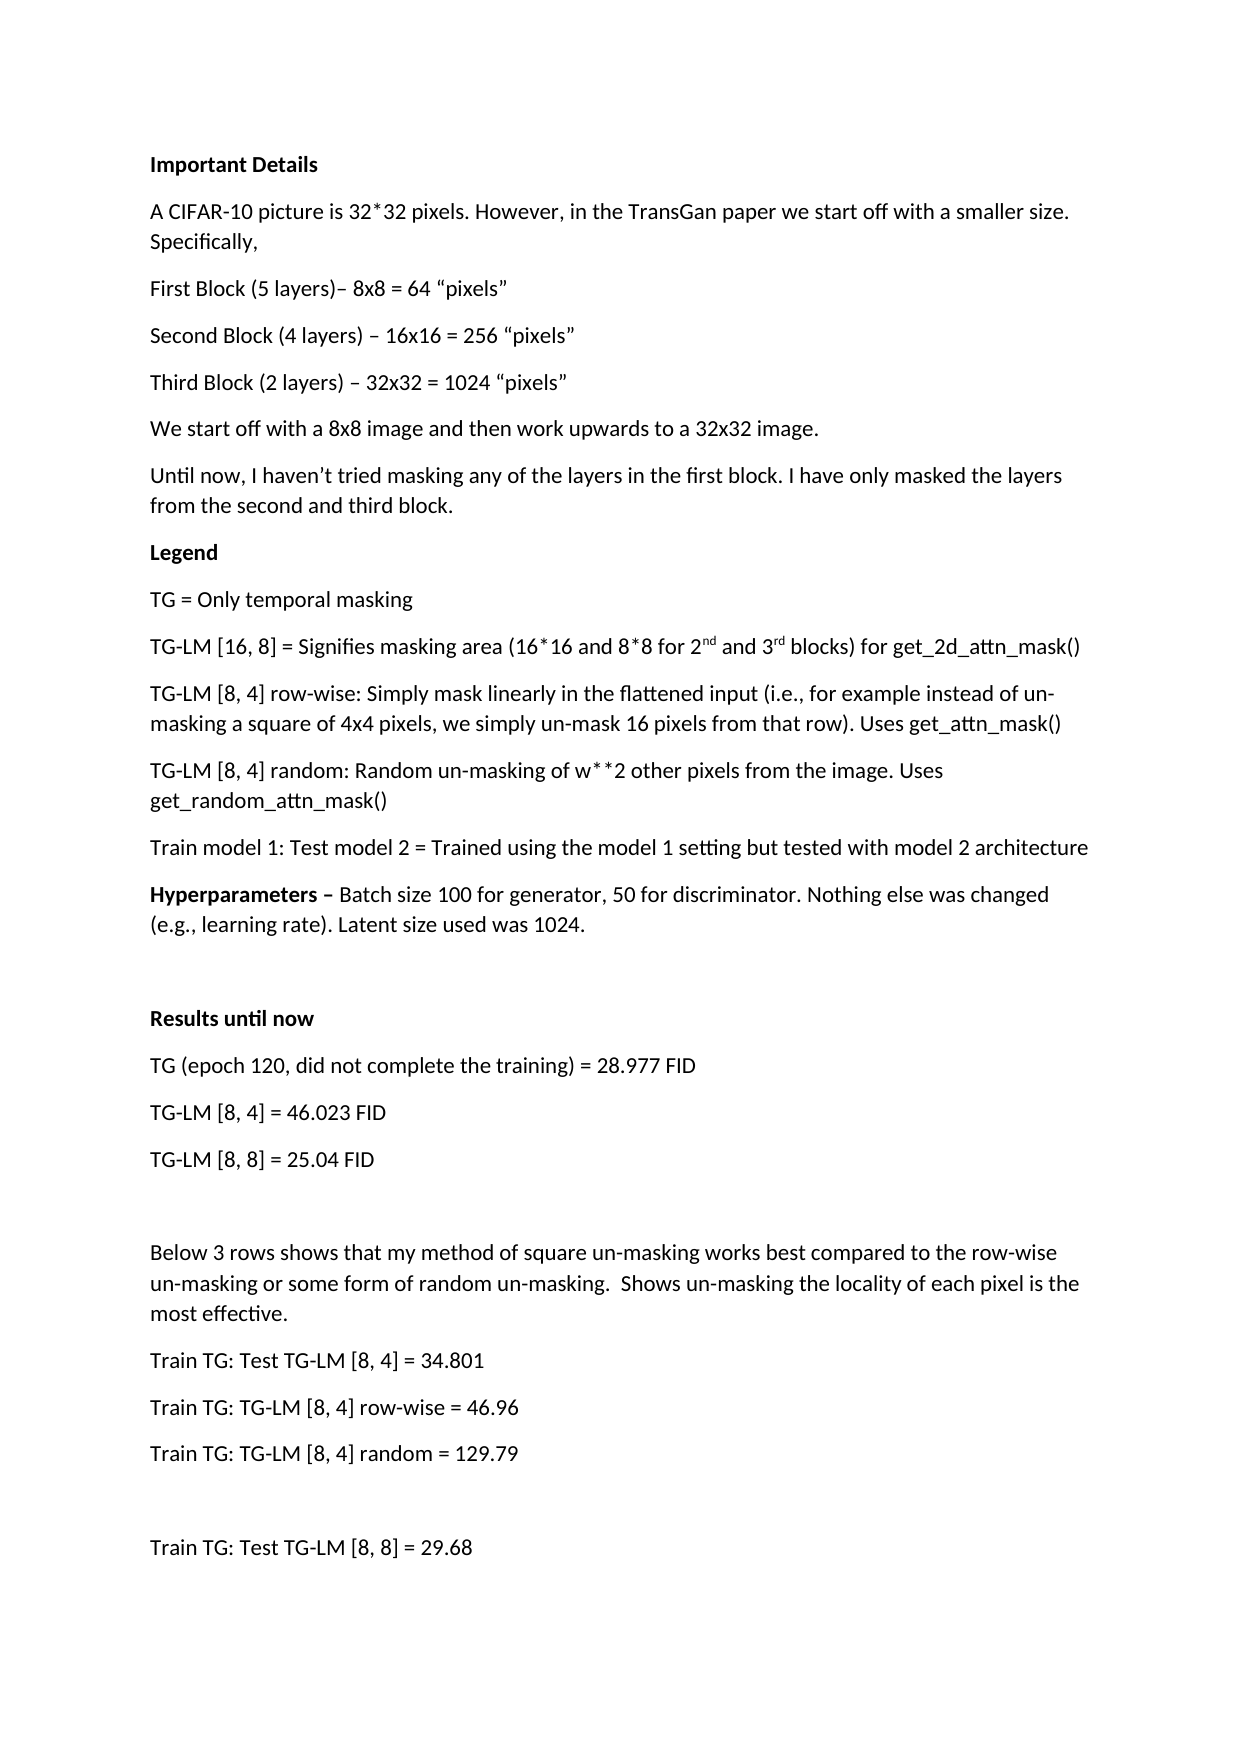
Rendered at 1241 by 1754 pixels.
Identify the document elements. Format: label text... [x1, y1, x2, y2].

text Train TG: TG-LM [8, 4] row-wise = 46.96 [150, 1393, 1090, 1421]
text TG-LM [8, 4] = 46.023 FID [150, 1098, 1090, 1126]
text Below 3 rows shows that my method of square un-masking works best compared to the row-wise un-masking or some form of random un-masking. Shows un-masking the locality of each pixel is the most effective. [150, 1238, 1090, 1327]
text TG-LM [8, 8] = 25.04 FID [150, 1145, 1090, 1173]
text A CIFAR-10 picture is 32*32 pixels. However, in the TransGan paper we start off with a smaller size. Specifically, [150, 197, 1090, 255]
text TG-LM [16, 8] = Signifies masking area (16*16 and 8*8 for 2nd and 3rd blocks) for get_2d_attn_mask() [150, 632, 1090, 660]
text Results until now [150, 1004, 1090, 1032]
text TG (epoch 120, did not complete the training) = 28.977 FID [150, 1051, 1090, 1079]
text Third Block (2 layers) – 32x32 = 1024 “pixels” [150, 368, 1090, 396]
text Train TG: TG-LM [8, 4] random = 129.79 [150, 1439, 1090, 1468]
text TG-LM [8, 4] row-wise: Simply mask linearly in the flattened input (i.e., for example instead of un-masking a square of 4x4 pixels, we simply un-mask 16 pixels from that row). Uses get_attn_mask() [150, 679, 1090, 737]
text Train TG: Test TG-LM [8, 4] = 34.801 [150, 1346, 1090, 1374]
text We start off with a 8x8 image and then work upwards to a 32x32 image. [150, 414, 1090, 443]
text Important Details [150, 150, 1090, 178]
text TG = Only temporal masking [150, 585, 1090, 613]
text TG-LM [8, 4] random: Random un-masking of w**2 other pixels from the image. Uses get_random_attn_mask() [150, 756, 1090, 814]
text Train model 1: Test model 2 = Trained using the model 1 setting but tested with model 2 architecture [150, 833, 1090, 861]
text Train TG: Test TG-LM [8, 8] = 29.68 [150, 1533, 1090, 1561]
text Second Block (4 layers) – 16x16 = 256 “pixels” [150, 321, 1090, 349]
text Hyperparameters – Batch size 100 for generator, 50 for discriminator. Nothing else was changed (e.g., learning rate). Latent size used was 1024. [150, 880, 1090, 938]
text First Block (5 layers)– 8x8 = 64 “pixels” [150, 274, 1090, 302]
text Legend [150, 538, 1090, 567]
text Until now, I haven’t tried masking any of the layers in the first block. I have only masked the layers from the second and third block. [150, 461, 1090, 520]
